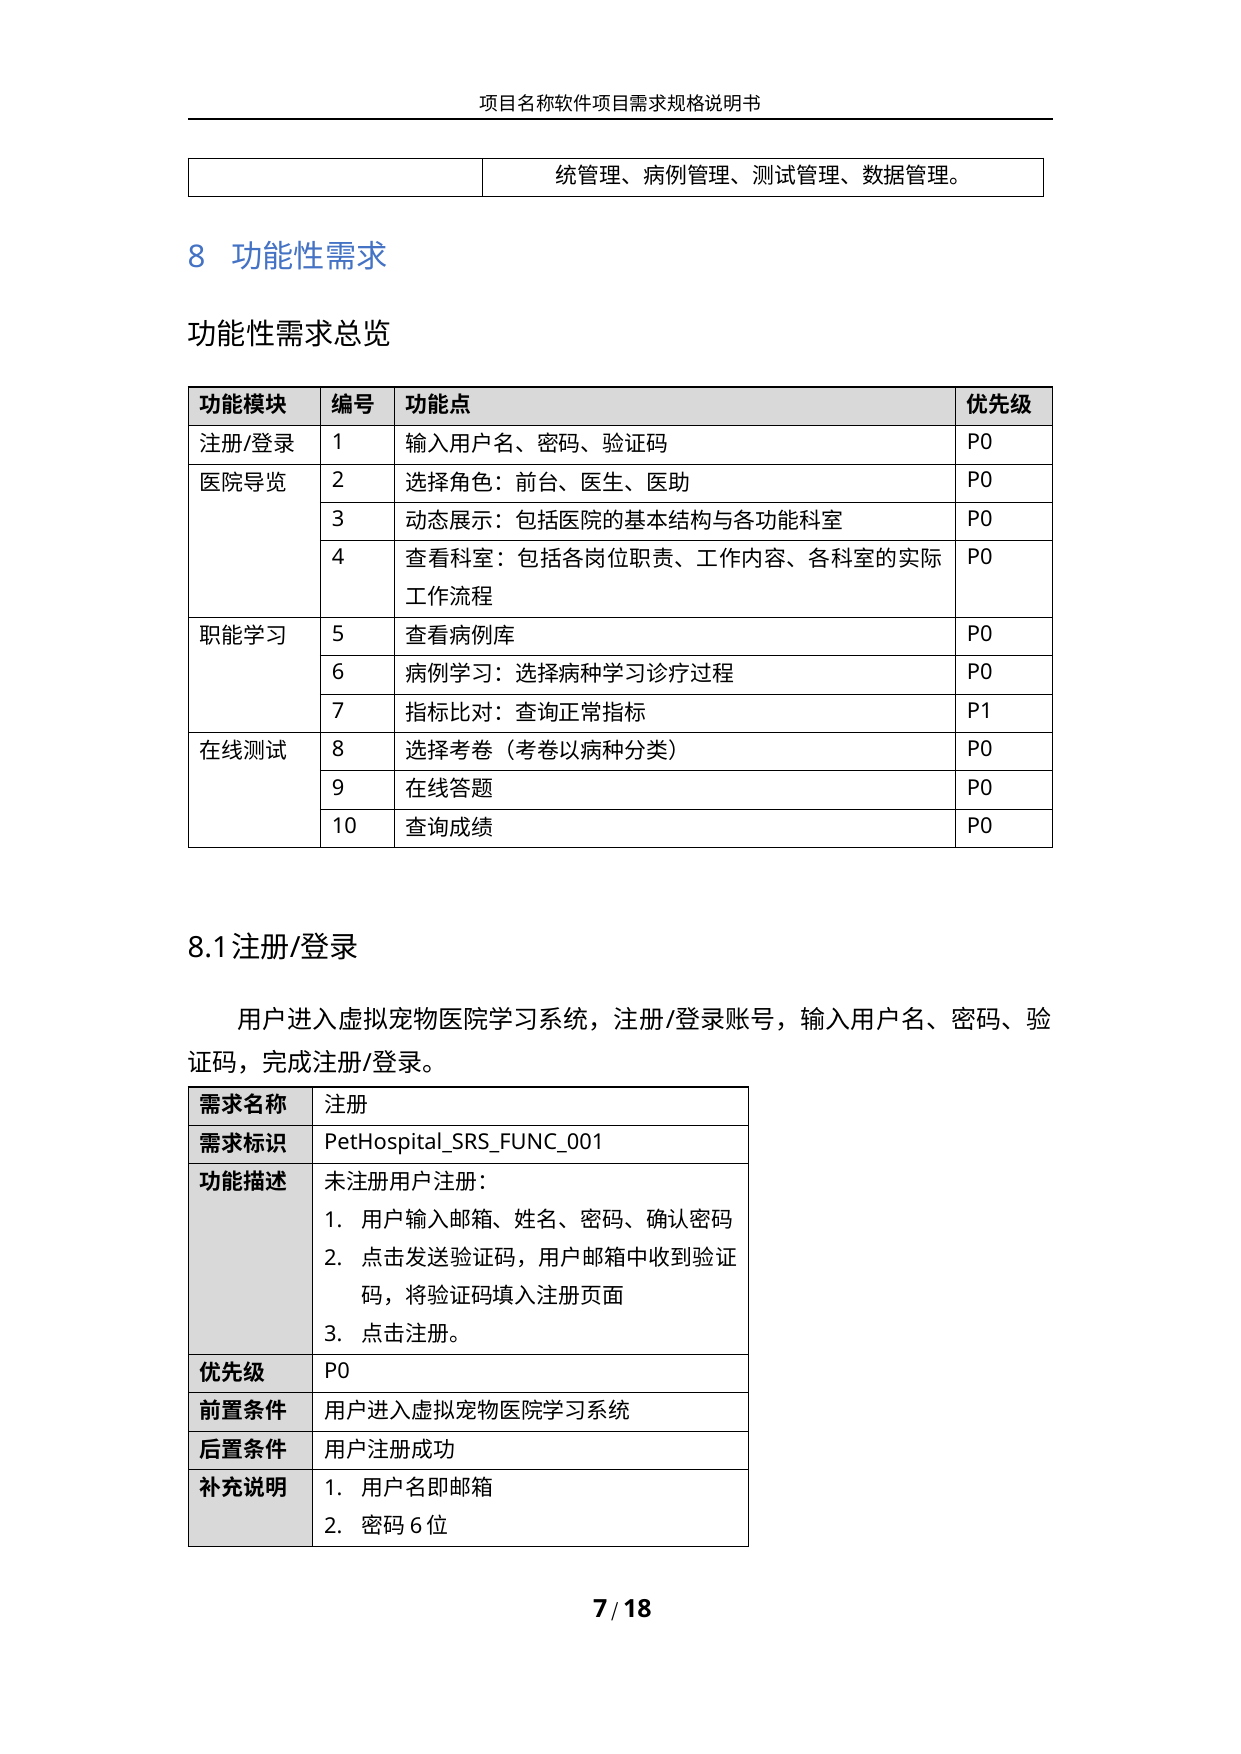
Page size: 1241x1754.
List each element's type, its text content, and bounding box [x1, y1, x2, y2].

table_cell 2 [321, 465, 394, 502]
table_cell 8 [321, 733, 394, 770]
table_cell 10 [321, 810, 394, 847]
table_cell 6 [321, 656, 394, 693]
table_cell 用户注册成功 [313, 1432, 748, 1469]
subtitle 注册/登录 [187, 923, 1053, 966]
table_cell 选择考卷（考卷以病种分类） [395, 733, 955, 770]
table_cell 输入用户名、密码、验证码 [395, 426, 955, 463]
table_cell P1 [956, 695, 1052, 732]
table_header 注册 [313, 1088, 748, 1125]
table_cell 功能描述 [189, 1164, 312, 1354]
table_cell 在线答题 [395, 771, 955, 809]
table_cell P0 [956, 618, 1052, 655]
table_header 需求名称 [189, 1088, 312, 1125]
table_cell 5 [321, 618, 394, 655]
table_cell 选择角色：前台、医生、医助 [395, 465, 955, 502]
table_cell 注册/登录 [189, 426, 320, 463]
table_header 功能模块 [189, 388, 320, 425]
table_cell 查看科室：包括各岗位职责、工作内容、各科室的实际工作流程 [395, 541, 955, 617]
table_cell P0 [313, 1355, 748, 1392]
table_cell P0 [956, 656, 1052, 693]
table_header 优先级 [956, 388, 1052, 425]
table_cell 前置条件 [189, 1393, 312, 1431]
table_cell 优先级 [189, 1355, 312, 1392]
text 用户进入虚拟宠物医院学习系统，注册/登录账号，输入用户名、密码、验证码，完成注册/登录。 [187, 999, 1053, 1079]
table_cell 1 [321, 426, 394, 463]
table_cell 查询成绩 [395, 810, 955, 847]
table_cell 9 [321, 771, 394, 809]
table_cell 4 [321, 541, 394, 617]
table_cell 动态展示：包括医院的基本结构与各功能科室 [395, 503, 955, 540]
table_cell 补充说明 [189, 1470, 312, 1546]
table_cell P0 [956, 733, 1052, 770]
table_cell P0 [956, 541, 1052, 617]
table_header 编号 [321, 388, 394, 425]
table_cell 7 [321, 695, 394, 732]
table_cell 医院导览 [189, 465, 320, 617]
table_cell 查看病例库 [395, 618, 955, 655]
table_cell P0 [956, 771, 1052, 809]
table_cell 未注册用户注册： 用户输入邮箱、姓名、密码、确认密码 点击发送验证码，用户邮箱中收到验证码，将验证码填入注册页面 点击注册。 [313, 1164, 748, 1354]
table_cell P0 [956, 810, 1052, 847]
table_cell 病例学习：选择病种学习诊疗过程 [395, 656, 955, 693]
table_cell 3 [321, 503, 394, 540]
table_header 功能点 [395, 388, 955, 425]
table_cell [483, 159, 1043, 196]
table_cell 在线测试 [189, 733, 320, 847]
table_cell 用户进入虚拟宠物医院学习系统 [313, 1393, 748, 1431]
table_cell 职能学习 [189, 618, 320, 732]
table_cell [313, 1470, 748, 1546]
subtitle 功能性需求总览 [187, 310, 1053, 352]
table_cell P0 [956, 426, 1052, 463]
table_cell P0 [956, 503, 1052, 540]
table_cell 系统管理员 [189, 159, 482, 196]
table_cell PetHospital_SRS_FUNC_001 [313, 1126, 748, 1163]
table_cell 指标比对：查询正常指标 [395, 695, 955, 732]
subtitle 功能性需求 [187, 231, 1053, 276]
table_cell 后置条件 [189, 1432, 312, 1469]
table_cell P0 [956, 465, 1052, 502]
table_cell 需求标识 [189, 1126, 312, 1163]
